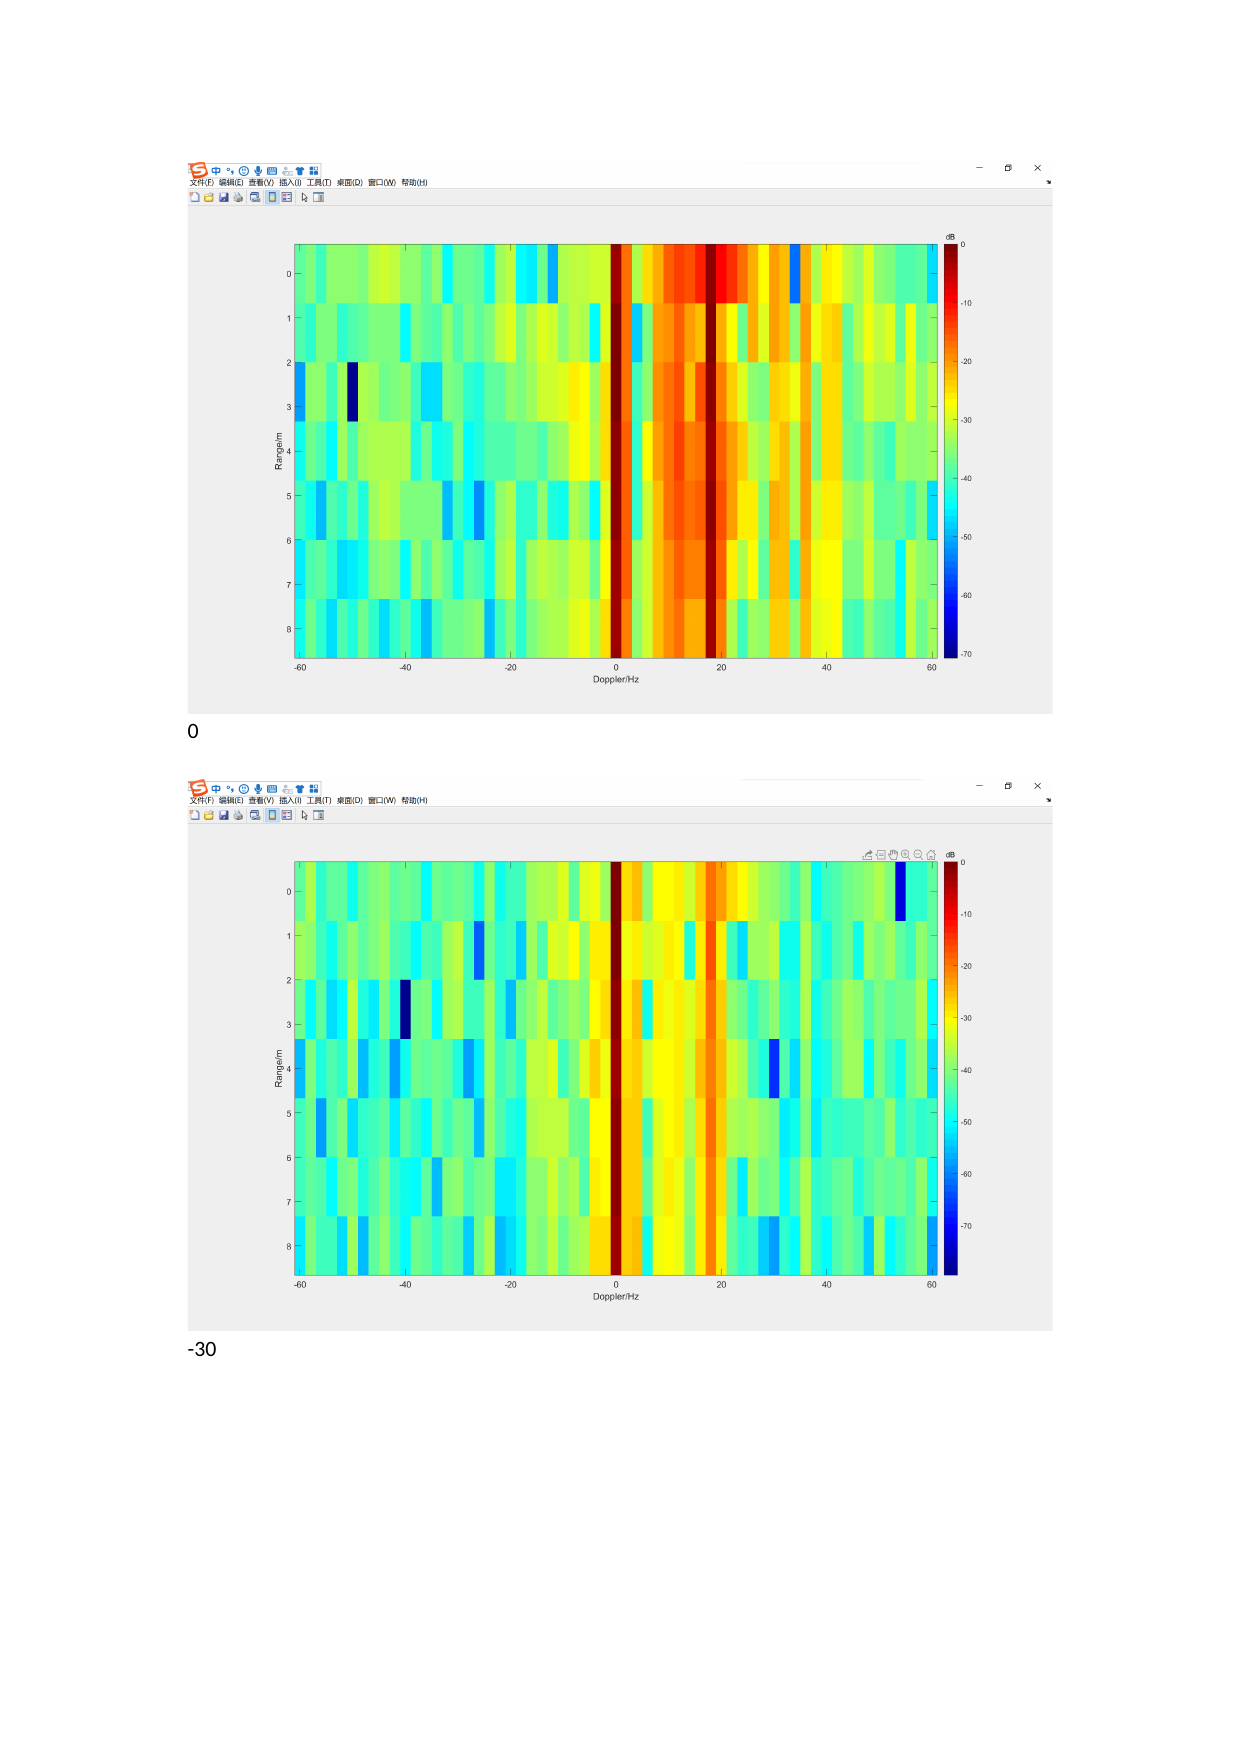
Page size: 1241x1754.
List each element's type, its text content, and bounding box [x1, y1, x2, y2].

text -30 [187, 1332, 1053, 1364]
picture [187, 162, 1053, 714]
picture [187, 779, 1053, 1331]
text 0 [187, 714, 1053, 747]
